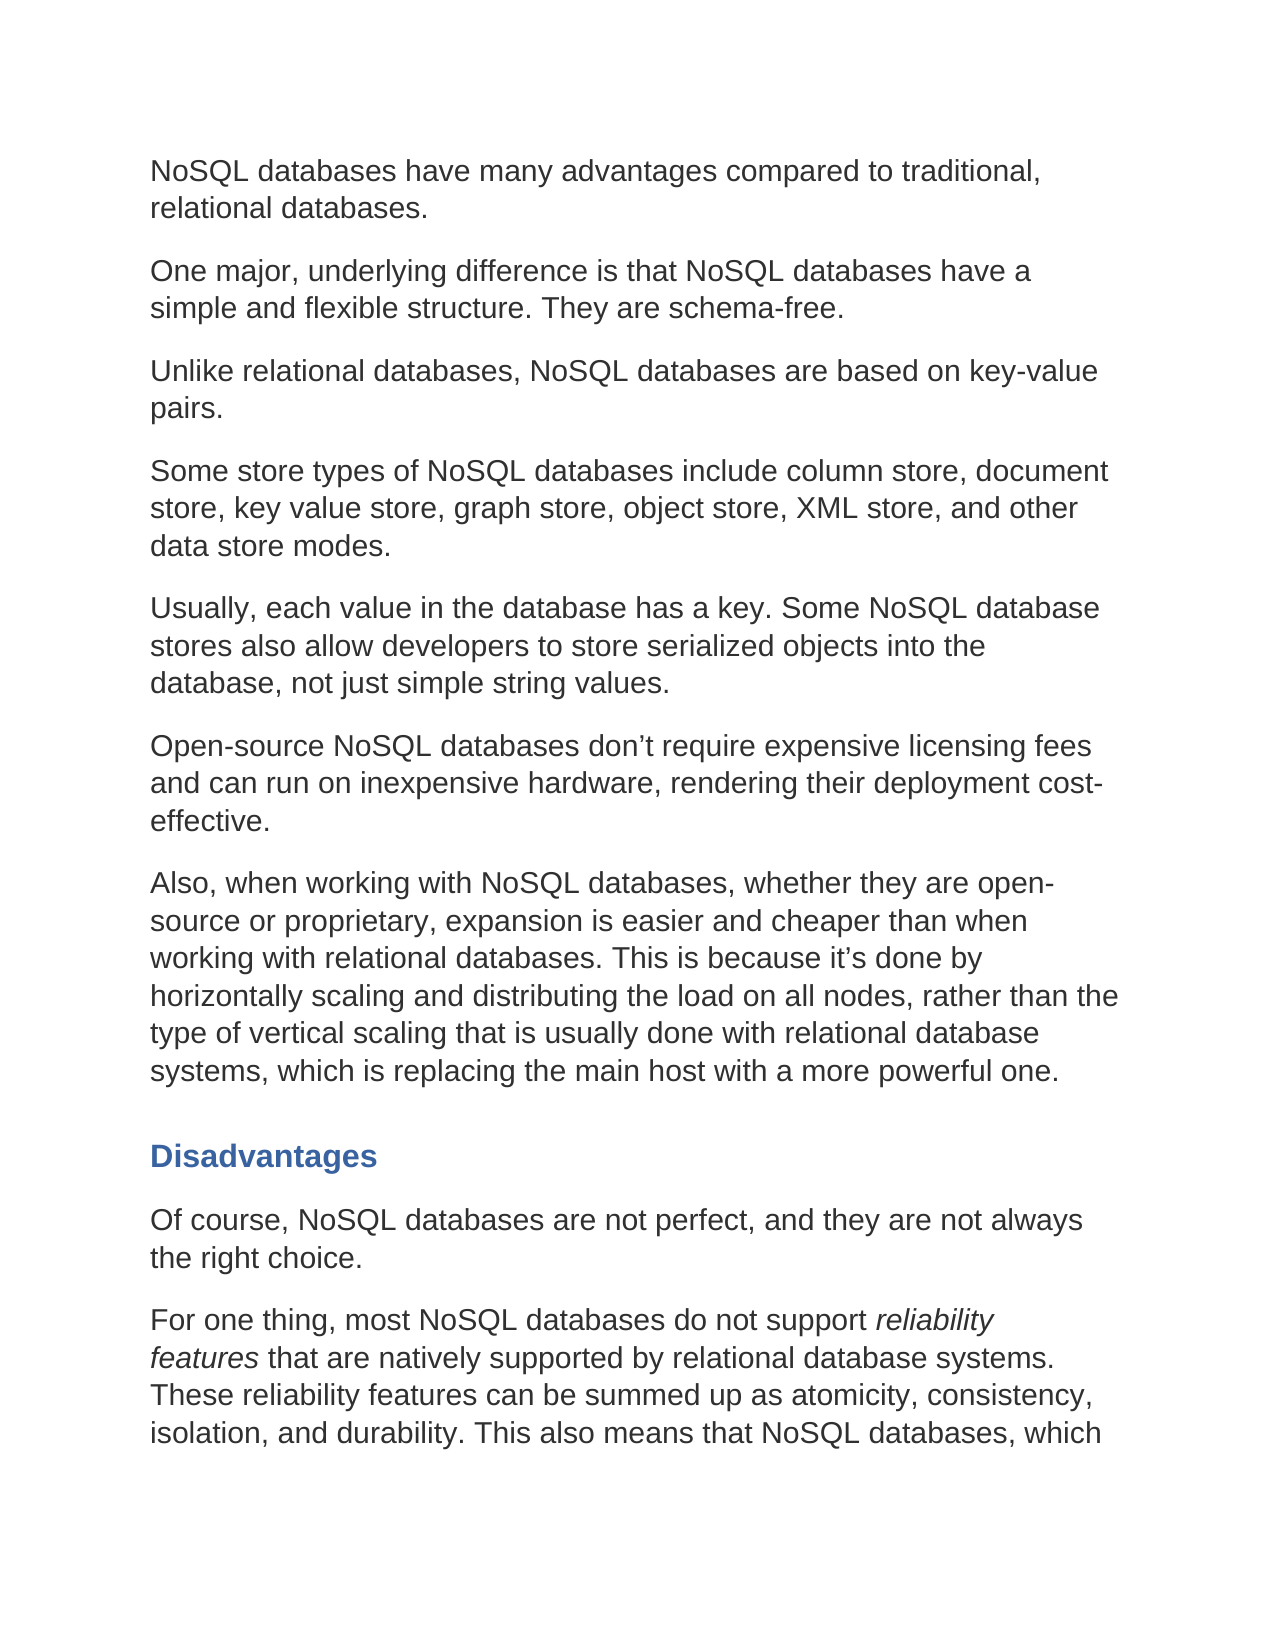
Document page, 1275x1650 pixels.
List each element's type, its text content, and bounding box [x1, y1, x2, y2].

text Of course, NoSQL databases are not perfect, and they are not always the right choice. [150, 1199, 1125, 1274]
text One major, underlying difference is that NoSQL databases have a simple and flexible structure. They are schema-free. [150, 250, 1125, 325]
text Unlike relational databases, NoSQL databases are based on key-value pairs. [150, 350, 1125, 425]
text Usually, each value in the database has a key. Some NoSQL database stores also allow developers to store serialized objects into the database, not just simple string values. [150, 587, 1125, 700]
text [150, 1299, 1125, 1449]
text Also, when working with NoSQL databases, whether they are open-source or proprietary, expansion is easier and cheaper than when working with relational databases. This is because it’s done by horizontally scaling and distributing the load on all nodes, rather than the type of vertical scaling that is usually done with relational database systems, which is replacing the main host with a more powerful one. [150, 862, 1125, 1087]
text Disadvantages [150, 1137, 1125, 1174]
text Some store types of NoSQL databases include column store, document store, key value store, graph store, object store, XML store, and other data store modes. [150, 450, 1125, 562]
text NoSQL databases have many advantages compared to traditional, relational databases. [150, 150, 1125, 225]
text Open-source NoSQL databases don’t require expensive licensing fees and can run on inexpensive hardware, rendering their deployment cost-effective. [150, 725, 1125, 837]
